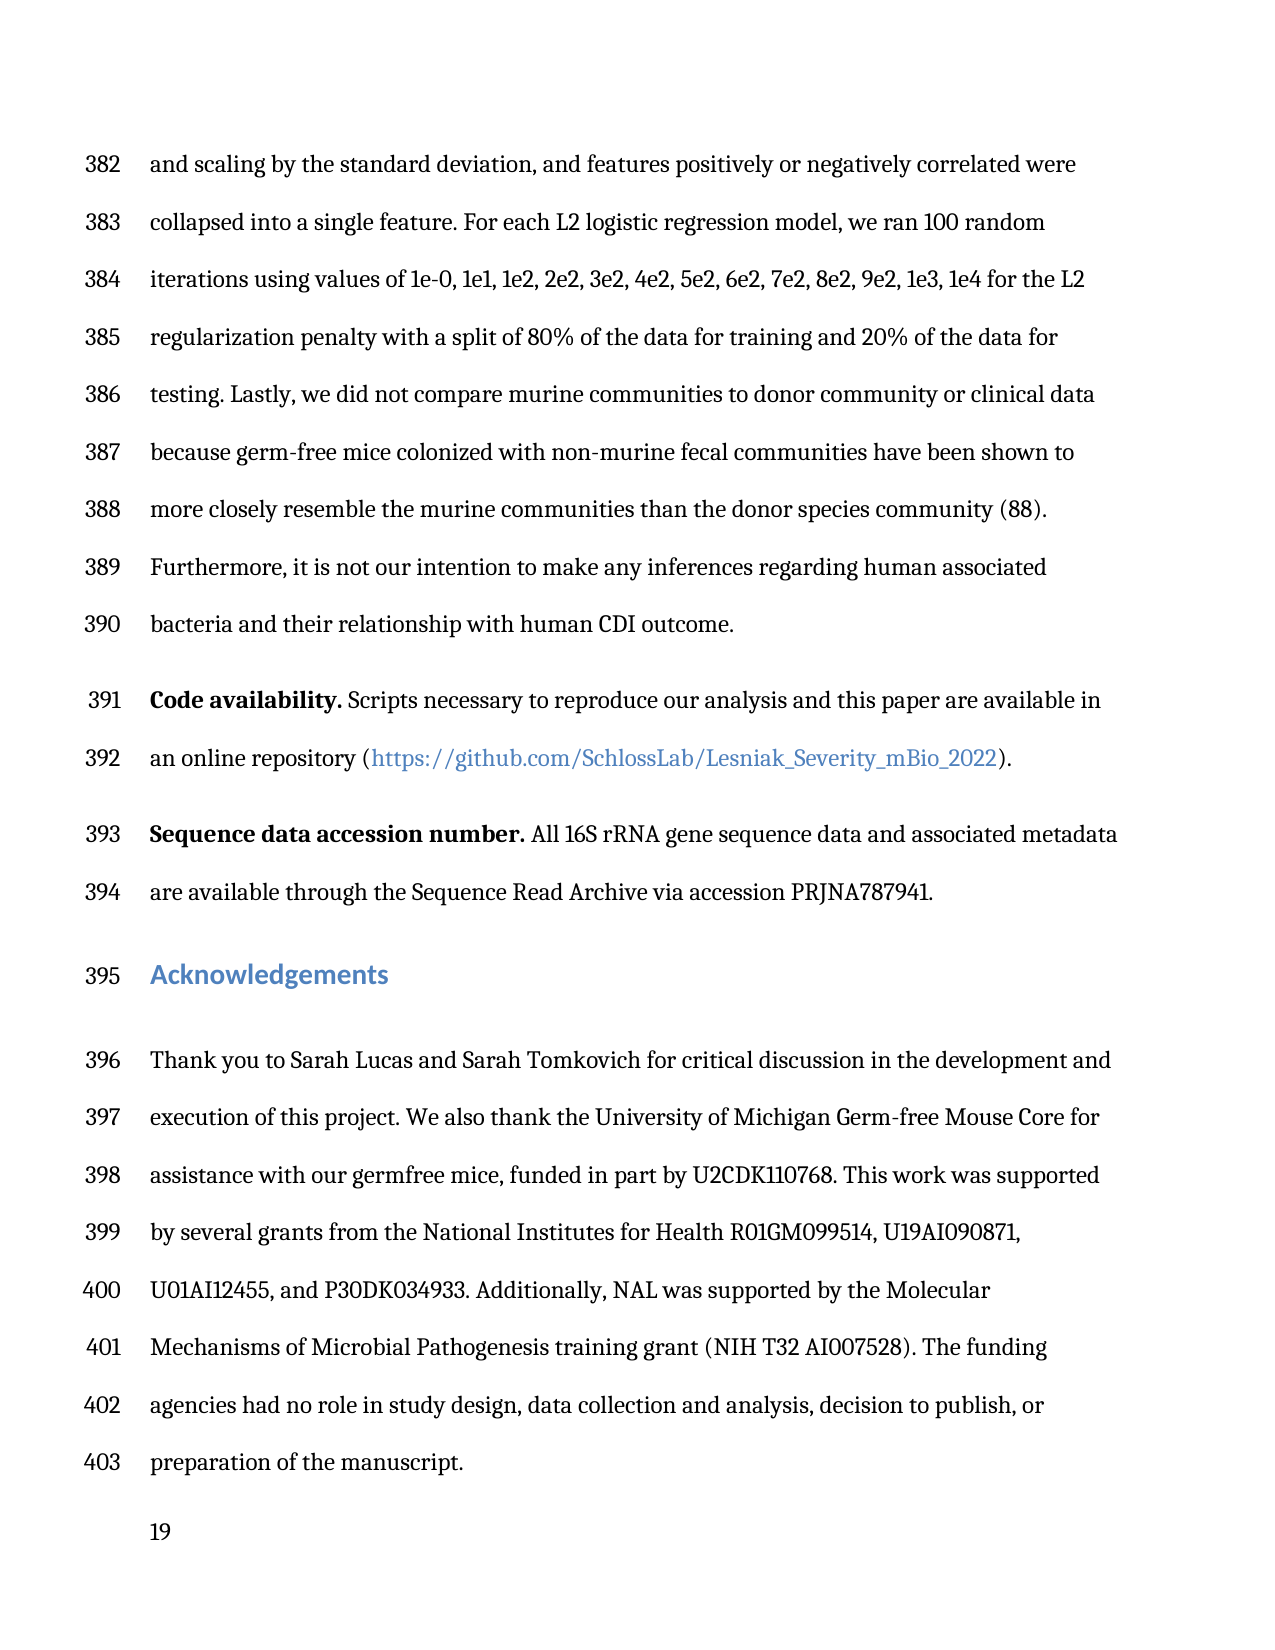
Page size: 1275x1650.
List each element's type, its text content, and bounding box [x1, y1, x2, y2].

text Thank you to Sarah Lucas and Sarah Tomkovich for critical discussion in the development and execution of this project. We also thank the University of Michigan Germ-free Mouse Core for assistance with our germfree mice, funded in part by U2CDK110768. This work was supported by several grants from the National Institutes for Health R01GM099514, U19AI090871, U01AI12455, and P30DK034933. Additionally, NAL was supported by the Molecular Mechanisms of Microbial Pathogenesis training grant (NIH T32 AI007528). The funding agencies had no role in study design, data collection and analysis, decision to publish, or preparation of the manuscript. [150, 1046, 1125, 1477]
subtitle Acknowledgements [150, 956, 1125, 991]
text Code availability. Scripts necessary to reproduce our analysis and this paper are available in an online repository (https://github.com/SchlossLab/Lesniak_Severity_mBio_2022). [150, 686, 1125, 772]
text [150, 150, 1125, 639]
text Sequence data accession number. All 16S rRNA gene sequence data and associated metadata are available through the Sequence Read Archive via accession PRJNA787941. [150, 820, 1125, 906]
